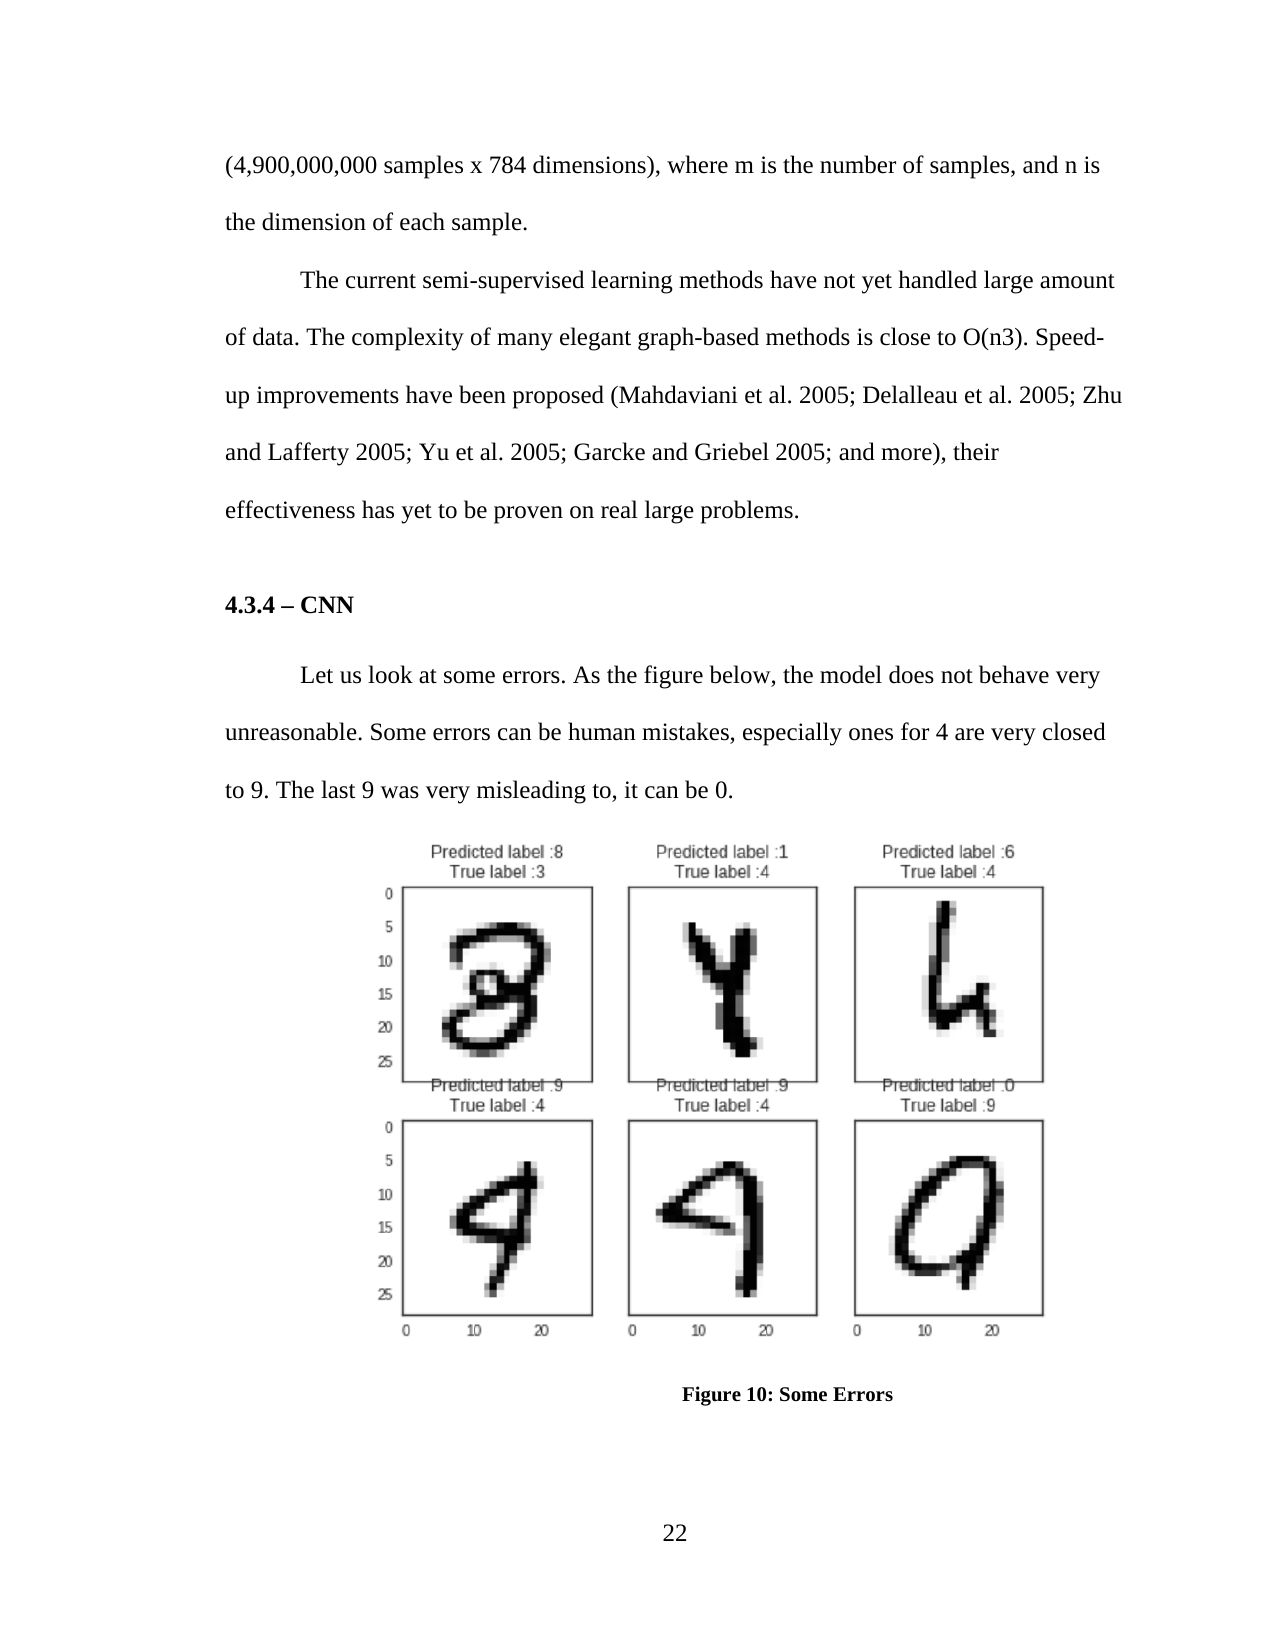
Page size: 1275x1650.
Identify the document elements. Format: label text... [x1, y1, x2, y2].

text The current semi-supervised learning methods have not yet handled large amount of data. The complexity of many elegant graph-based methods is close to O(n3). Speed-up improvements have been proposed (Mahdaviani et al. 2005; Delalleau et al. 2005; Zhu and Lafferty 2005; Yu et al. 2005; Garcke and Griebel 2005; and more), their effectiveness has yet to be proven on real large problems. [225, 265, 1125, 524]
text Let us look at some errors. As the figure below, the model does not behave very unreasonable. Some errors can be human mistakes, especially ones for 4 are very closed to 9. The last 9 was very misleading to, it can be 0. [225, 660, 1125, 804]
picture [377, 832, 1048, 1341]
text Figure 10: Some Errors [225, 1382, 1125, 1406]
subtitle 4.3.4 – CNN [225, 590, 1125, 619]
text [225, 150, 1125, 236]
